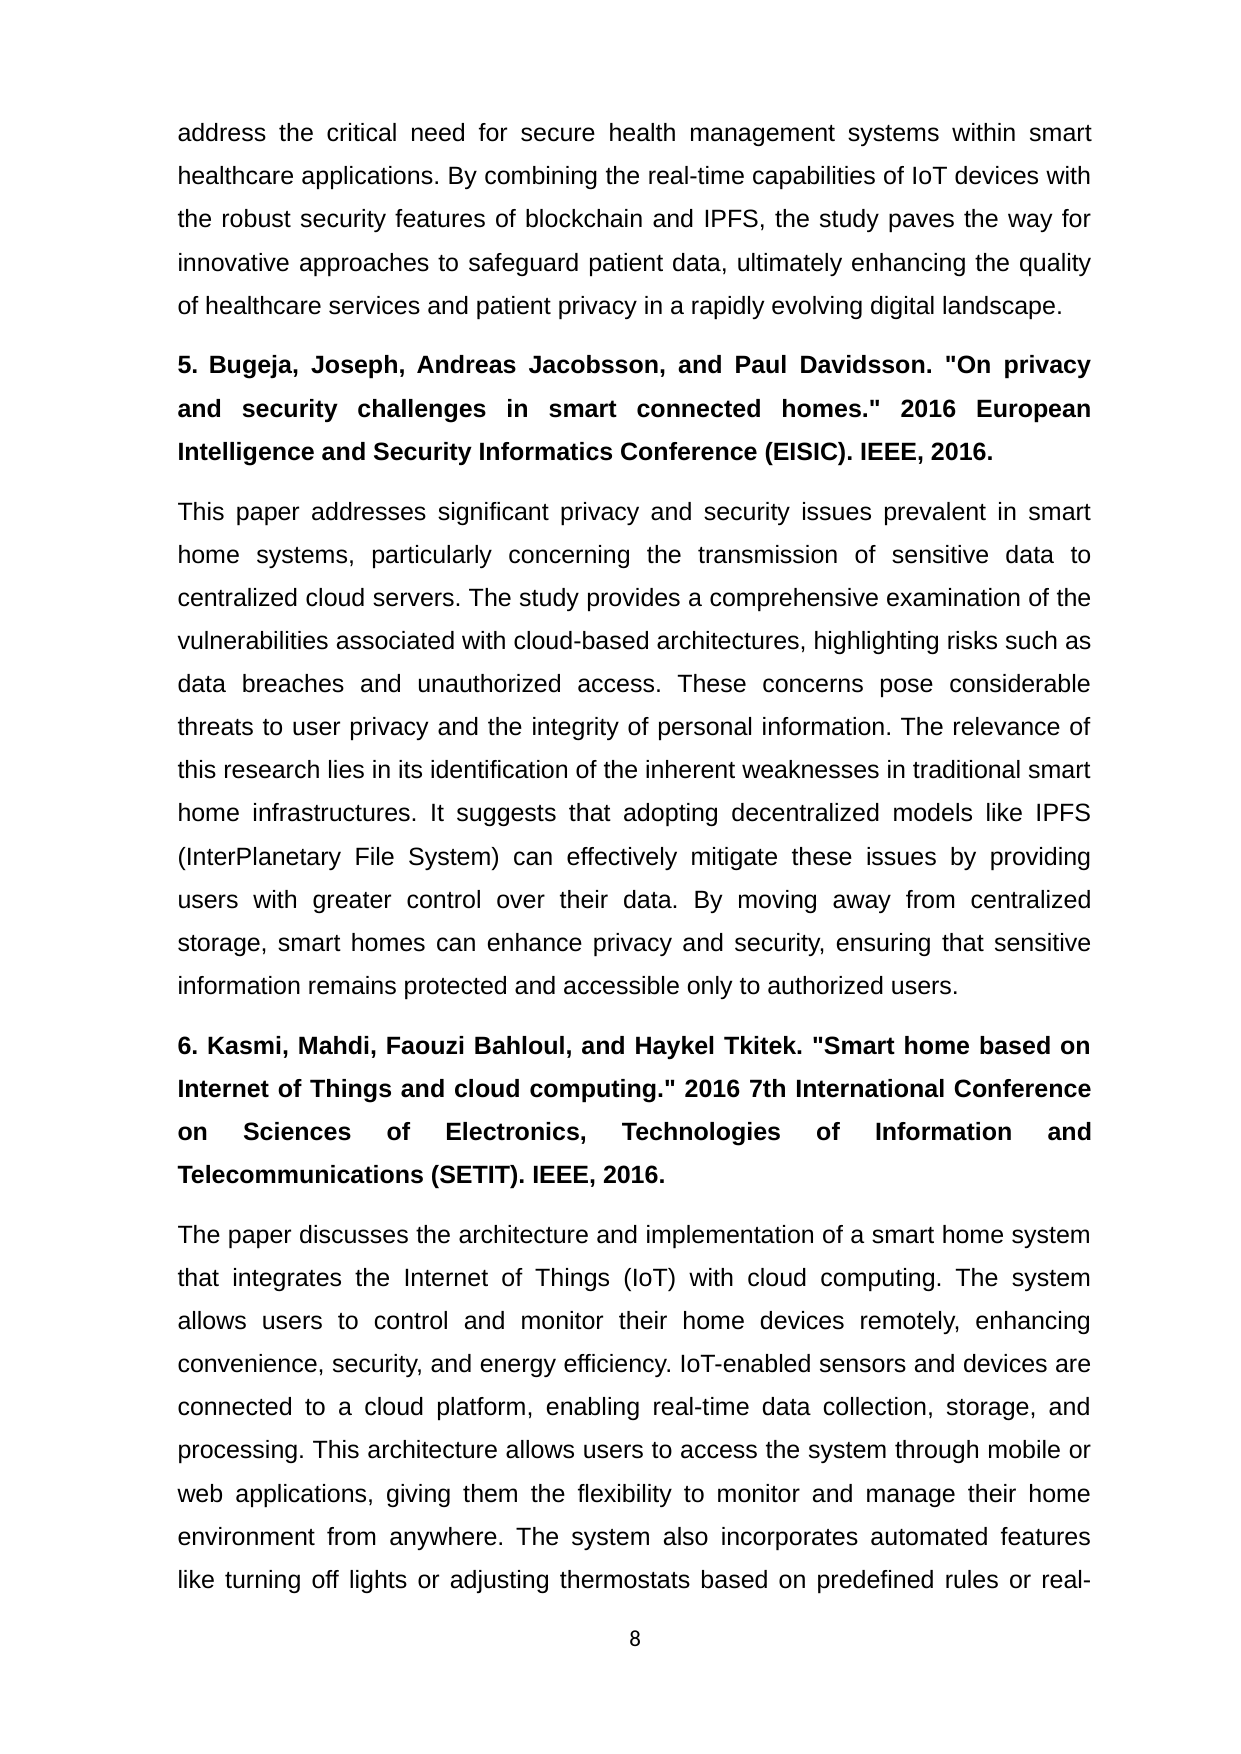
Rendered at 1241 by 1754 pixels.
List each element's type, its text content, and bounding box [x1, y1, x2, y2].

text This paper addresses significant privacy and security issues prevalent in smart home systems, particularly concerning the transmission of sensitive data to centralized cloud servers. The study provides a comprehensive examination of the vulnerabilities associated with cloud-based architectures, highlighting risks such as data breaches and unauthorized access. These concerns pose considerable threats to user privacy and the integrity of personal information. The relevance of this research lies in its identification of the inherent weaknesses in traditional smart home infrastructures. It suggests that adopting decentralized models like IPFS (InterPlanetary File System) can effectively mitigate these issues by providing users with greater control over their data. By moving away from centralized storage, smart homes can enhance privacy and security, ensuring that sensitive information remains protected and accessible only to authorized users. [177, 496, 1092, 999]
text 5. Bugeja, Joseph, Andreas Jacobsson, and Paul Davidsson. "On privacy and security challenges in smart connected homes." 2016 European Intelligence and Security Informatics Conference (EISIC). IEEE, 2016. [177, 350, 1092, 465]
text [177, 118, 1092, 319]
text 6. Kasmi, Mahdi, Faouzi Bahloul, and Haykel Tkitek. "Smart home based on Internet of Things and cloud computing." 2016 7th International Conference on Sciences of Electronics, Technologies of Information and Telecommunications (SETIT). IEEE, 2016. [177, 1031, 1092, 1189]
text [177, 1220, 1092, 1593]
